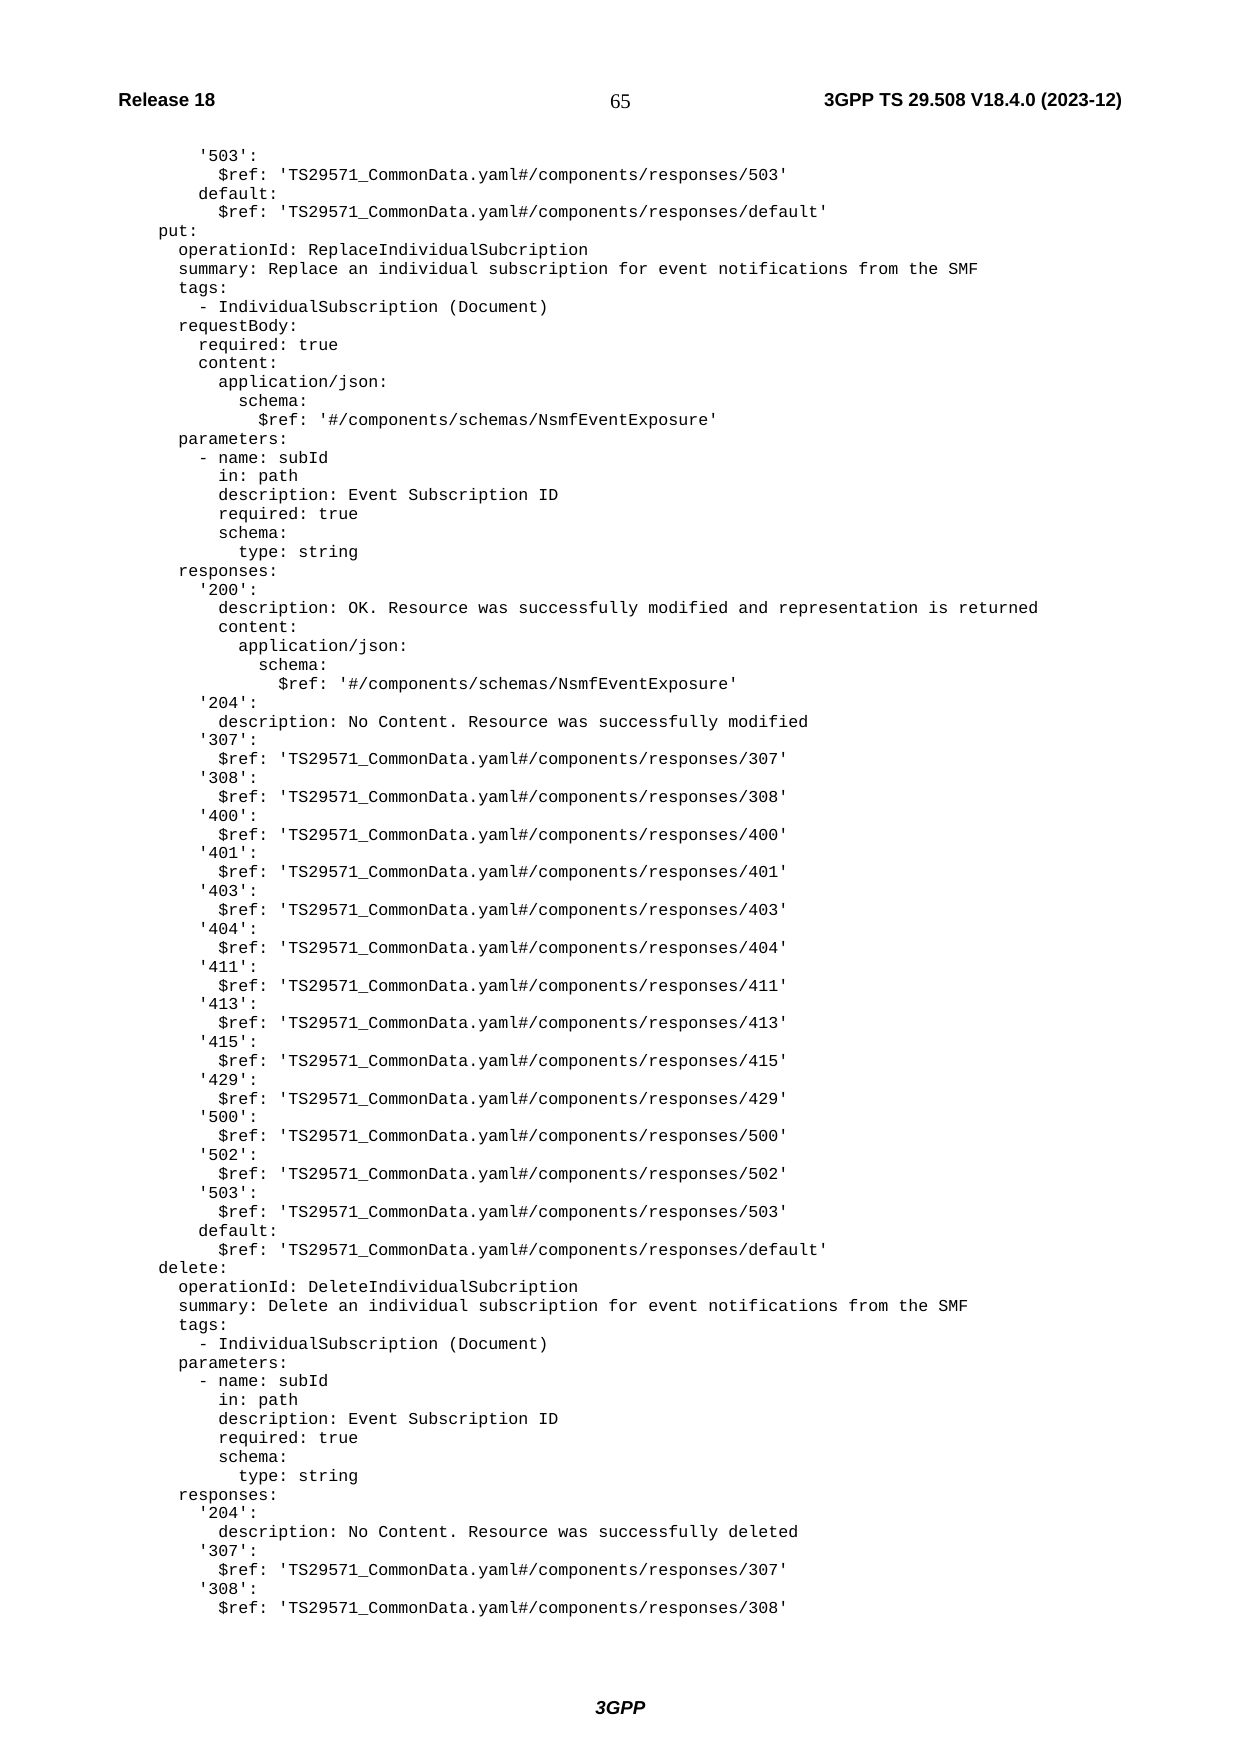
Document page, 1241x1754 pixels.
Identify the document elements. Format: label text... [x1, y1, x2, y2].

text $ref: 'TS29571_CommonData.yaml#/components/responses/503' [118, 166, 1122, 185]
text $ref: 'TS29571_CommonData.yaml#/components/responses/429' [118, 1090, 1122, 1109]
text responses: [118, 1486, 1122, 1505]
text '503': [118, 147, 1122, 166]
text default: [118, 1222, 1122, 1241]
text '503': [118, 1184, 1122, 1203]
text description: No Content. Resource was successfully modified [118, 713, 1122, 732]
text schema: [118, 393, 1122, 411]
text '411': [118, 958, 1122, 977]
text default: [118, 185, 1122, 204]
text - IndividualSubscription (Document) [118, 298, 1122, 317]
text '308': [118, 770, 1122, 788]
text requestBody: [118, 317, 1122, 336]
text $ref: '#/components/schemas/NsmfEventExposure' [118, 675, 1122, 694]
text delete: [118, 1260, 1122, 1279]
text schema: [118, 657, 1122, 675]
text $ref: 'TS29571_CommonData.yaml#/components/responses/307' [118, 1562, 1122, 1580]
text content: [118, 355, 1122, 374]
text $ref: 'TS29571_CommonData.yaml#/components/responses/307' [118, 751, 1122, 770]
text content: [118, 619, 1122, 638]
text '307': [118, 732, 1122, 751]
text $ref: 'TS29571_CommonData.yaml#/components/responses/413' [118, 1015, 1122, 1034]
text $ref: 'TS29571_CommonData.yaml#/components/responses/503' [118, 1203, 1122, 1222]
text in: path [118, 1392, 1122, 1411]
text operationId: DeleteIndividualSubcription [118, 1279, 1122, 1298]
text required: true [118, 1429, 1122, 1448]
text operationId: ReplaceIndividualSubcription [118, 242, 1122, 261]
text '200': [118, 581, 1122, 600]
text description: OK. Resource was successfully modified and representation is returned [118, 600, 1122, 619]
text $ref: 'TS29571_CommonData.yaml#/components/responses/401' [118, 864, 1122, 883]
text $ref: 'TS29571_CommonData.yaml#/components/responses/415' [118, 1052, 1122, 1071]
text '502': [118, 1147, 1122, 1166]
text summary: Replace an individual subscription for event notifications from the SMF [118, 261, 1122, 279]
text application/json: [118, 638, 1122, 657]
text parameters: [118, 430, 1122, 449]
text description: Event Subscription ID [118, 487, 1122, 506]
text in: path [118, 468, 1122, 487]
text $ref: 'TS29571_CommonData.yaml#/components/responses/403' [118, 902, 1122, 921]
text type: string [118, 543, 1122, 562]
text schema: [118, 1448, 1122, 1467]
text $ref: 'TS29571_CommonData.yaml#/components/responses/404' [118, 939, 1122, 958]
text $ref: 'TS29571_CommonData.yaml#/components/responses/default' [118, 204, 1122, 223]
text parameters: [118, 1354, 1122, 1373]
text $ref: '#/components/schemas/NsmfEventExposure' [118, 411, 1122, 430]
text schema: [118, 524, 1122, 543]
text '404': [118, 921, 1122, 939]
text $ref: 'TS29571_CommonData.yaml#/components/responses/308' [118, 1599, 1122, 1618]
text '403': [118, 883, 1122, 902]
text tags: [118, 1316, 1122, 1335]
text required: true [118, 506, 1122, 524]
text '204': [118, 1505, 1122, 1524]
text '307': [118, 1543, 1122, 1562]
text description: Event Subscription ID [118, 1411, 1122, 1429]
text $ref: 'TS29571_CommonData.yaml#/components/responses/400' [118, 826, 1122, 845]
text - name: subId [118, 449, 1122, 468]
text $ref: 'TS29571_CommonData.yaml#/components/responses/411' [118, 977, 1122, 996]
text $ref: 'TS29571_CommonData.yaml#/components/responses/502' [118, 1166, 1122, 1184]
text summary: Delete an individual subscription for event notifications from the SMF [118, 1298, 1122, 1316]
text - IndividualSubscription (Document) [118, 1335, 1122, 1354]
text - name: subId [118, 1373, 1122, 1392]
text '413': [118, 996, 1122, 1015]
text description: No Content. Resource was successfully deleted [118, 1524, 1122, 1543]
text '429': [118, 1071, 1122, 1090]
text '401': [118, 845, 1122, 864]
text application/json: [118, 374, 1122, 393]
text '415': [118, 1034, 1122, 1052]
text tags: [118, 279, 1122, 298]
text put: [118, 223, 1122, 242]
text $ref: 'TS29571_CommonData.yaml#/components/responses/308' [118, 788, 1122, 807]
text responses: [118, 562, 1122, 581]
text $ref: 'TS29571_CommonData.yaml#/components/responses/default' [118, 1241, 1122, 1260]
text $ref: 'TS29571_CommonData.yaml#/components/responses/500' [118, 1128, 1122, 1147]
text '204': [118, 694, 1122, 713]
text type: string [118, 1467, 1122, 1486]
text '400': [118, 807, 1122, 826]
text required: true [118, 336, 1122, 355]
text '500': [118, 1109, 1122, 1128]
text '308': [118, 1580, 1122, 1599]
